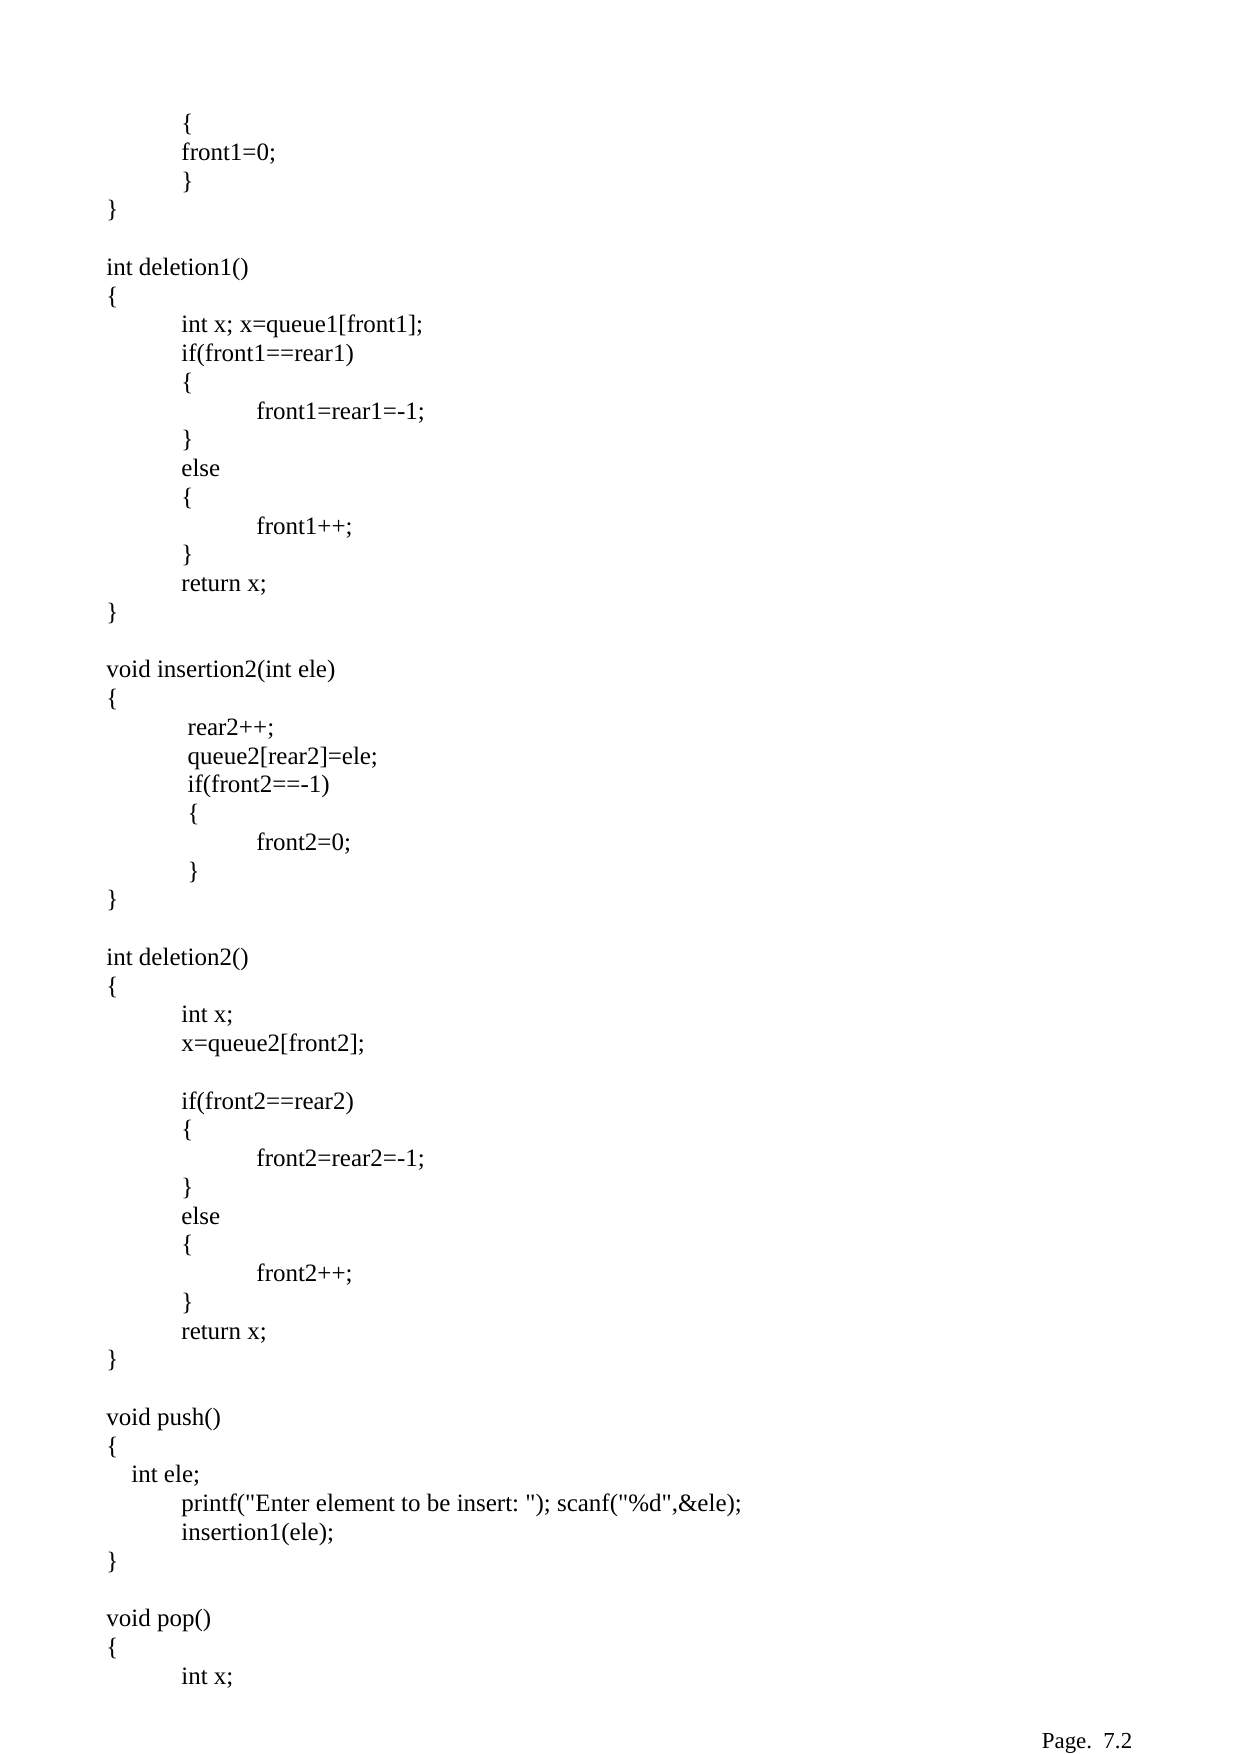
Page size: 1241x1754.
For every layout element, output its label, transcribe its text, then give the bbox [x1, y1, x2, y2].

text else [106, 453, 1132, 482]
text } [106, 1344, 1132, 1373]
text insertion1(ele); [106, 1517, 1132, 1546]
text { [106, 1632, 1132, 1661]
text { [106, 971, 1132, 999]
text front2=0; [106, 827, 1132, 856]
text { [106, 281, 1132, 309]
text else [106, 1201, 1132, 1229]
text { [106, 482, 1132, 511]
text } [106, 194, 1132, 223]
text return x; [106, 568, 1132, 597]
text } [106, 424, 1132, 453]
text front1++; [106, 511, 1132, 539]
text } [106, 1546, 1132, 1574]
text } [106, 166, 1132, 194]
text } [106, 597, 1132, 626]
text } [106, 1287, 1132, 1316]
text queue2[rear2]=ele; [106, 741, 1132, 769]
text if(front2==-1) [106, 769, 1132, 798]
text { [106, 1431, 1132, 1459]
text int x; [106, 999, 1132, 1028]
text front2++; [106, 1258, 1132, 1287]
text printf("Enter element to be insert: "); scanf("%d",&ele); [106, 1488, 1132, 1517]
text { [106, 1114, 1132, 1143]
text front1=rear1=-1; [106, 396, 1132, 424]
text { [106, 798, 1132, 827]
text } [106, 884, 1132, 913]
text } [106, 1172, 1132, 1201]
text void insertion2(int ele) [106, 654, 1132, 683]
text if(front2==rear2) [106, 1086, 1132, 1114]
text front1=0; [106, 137, 1132, 166]
text int x; x=queue1[front1]; [106, 309, 1132, 338]
text rear2++; [106, 712, 1132, 741]
text { [106, 108, 1132, 137]
text { [106, 367, 1132, 396]
text void push() [106, 1402, 1132, 1431]
text if(front1==rear1) [106, 338, 1132, 367]
text int x; [106, 1661, 1132, 1689]
text int ele; [106, 1459, 1132, 1488]
text front2=rear2=-1; [106, 1143, 1132, 1172]
text void pop() [106, 1603, 1132, 1632]
text int deletion2() [106, 942, 1132, 971]
text } [106, 856, 1132, 884]
text x=queue2[front2]; [106, 1028, 1132, 1057]
text { [106, 1229, 1132, 1258]
text } [106, 539, 1132, 568]
text int deletion1() [106, 252, 1132, 281]
text { [106, 683, 1132, 712]
text return x; [106, 1316, 1132, 1344]
